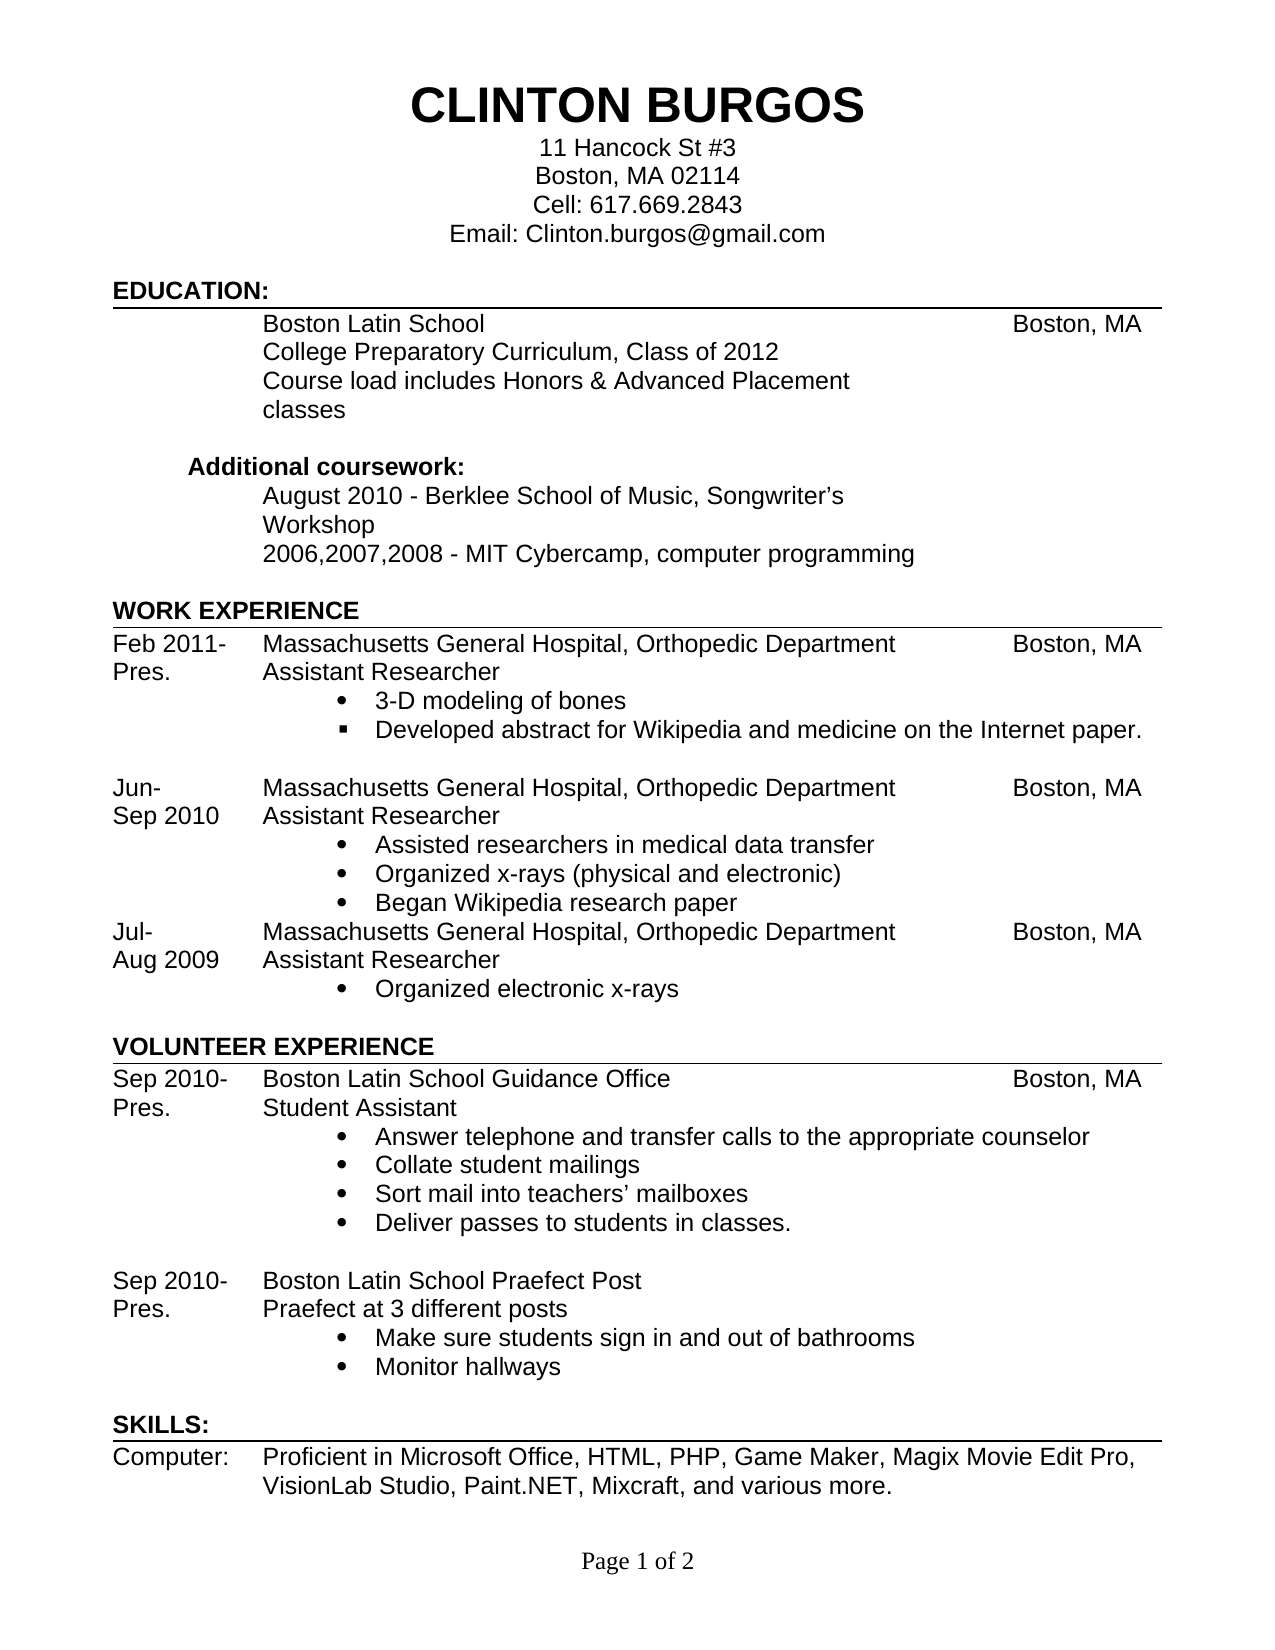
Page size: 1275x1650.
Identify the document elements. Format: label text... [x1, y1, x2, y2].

text SKILLS: [112, 1410, 1162, 1442]
text Additional coursework: [112, 452, 1162, 481]
text Boston Latin School Boston, MA [75, 309, 1237, 337]
text August 2010 - Berklee School of Music, Songwriter’s [187, 481, 1162, 510]
text Aug 2009 Assistant Researcher [112, 945, 1162, 974]
text Jun- Massachusetts General Hospital, Orthopedic Department Boston, MA [82, 772, 1162, 801]
list Assisted researchers in medical data transfer [337, 830, 1162, 859]
list Deliver passes to students in classes. [337, 1208, 1162, 1237]
text VOLUNTEER EXPERIENCE [112, 1032, 1162, 1064]
text EDUCATION: [112, 276, 1162, 309]
text Pres. Assistant Researcher [112, 657, 1162, 686]
list Organized x-rays (physical and electronic) [337, 859, 1162, 888]
text Sep 2010 Assistant Researcher [112, 801, 1162, 830]
list 3-D modeling of bones [337, 686, 1162, 715]
text Course load includes Honors & Advanced Placement [112, 366, 1162, 395]
text Feb 2011- Massachusetts General Hospital, Orthopedic Department Boston, MA [112, 628, 1162, 657]
list Monitor hallways [337, 1352, 1162, 1381]
text WORK EXPERIENCE [112, 596, 1162, 628]
text Computer: Proficient in Microsoft Office, HTML, PHP, Game Maker, Magix Movie Edit Pro, VisionLab Studio, Paint.NET, Mixcraft, and various more. [112, 1442, 1162, 1499]
text Sep 2010- Boston Latin School Guidance Office Boston, MA [112, 1064, 1162, 1093]
list Began Wikipedia research paper [337, 888, 1162, 917]
text classes [187, 395, 1162, 424]
text College Preparatory Curriculum, Class of 2012 [112, 337, 1162, 366]
list Organized electronic x-rays [337, 974, 1162, 1003]
list Collate student mailings [337, 1150, 1162, 1179]
list Developed abstract for Wikipedia and medicine on the Internet paper. [337, 715, 1162, 744]
text Pres. Student Assistant [112, 1093, 1162, 1122]
list Answer telephone and transfer calls to the appropriate counselor [337, 1122, 1162, 1150]
text Pres. Praefect at 3 different posts [112, 1294, 1162, 1323]
text Sep 2010- Boston Latin School Praefect Post [112, 1266, 1162, 1294]
text Workshop [187, 510, 1162, 539]
list Sort mail into teachers’ mailboxes [337, 1179, 1162, 1208]
text 2006,2007,2008 - MIT Cybercamp, computer programming [187, 539, 1162, 567]
text Jul- Massachusetts General Hospital, Orthopedic Department Boston, MA [112, 917, 1162, 945]
list Make sure students sign in and out of bathrooms [337, 1323, 1162, 1352]
